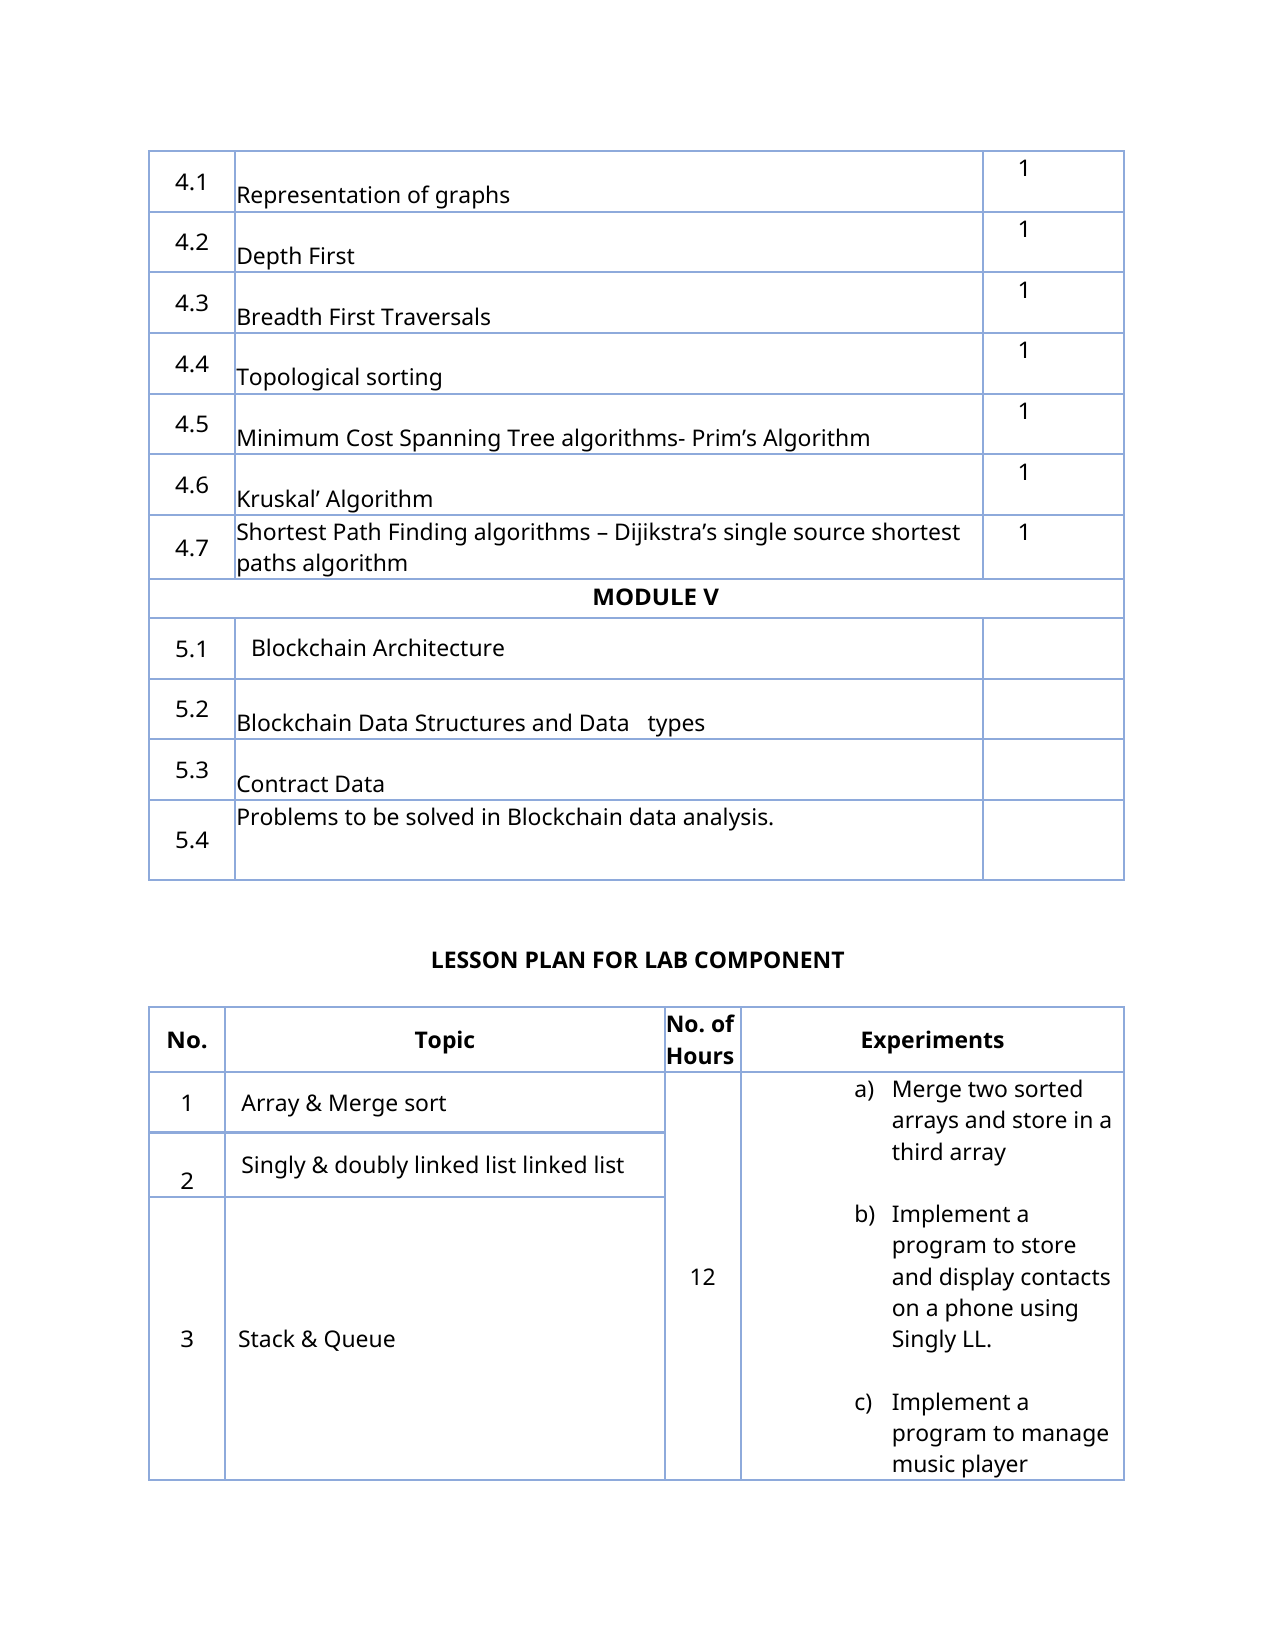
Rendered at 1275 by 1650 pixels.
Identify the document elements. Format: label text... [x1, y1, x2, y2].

table_cell Topological sorting [236, 334, 982, 392]
table_cell Contract Data [236, 740, 982, 799]
table_cell 5.1 [150, 619, 234, 678]
table_cell [984, 680, 1123, 738]
table_cell Minimum Cost Spanning Tree algorithms- Prim’s Algorithm [236, 395, 982, 453]
table_header No. [150, 1008, 224, 1071]
table_cell Blockchain Data Structures and Data types [236, 680, 982, 738]
table_cell 1 [984, 395, 1123, 453]
table_cell Breadth First Traversals [236, 273, 982, 332]
table_cell Problems to be solved in Blockchain data analysis. [236, 801, 982, 879]
table_cell 1 [984, 334, 1123, 392]
table_cell [984, 801, 1123, 879]
table_cell [984, 740, 1123, 799]
table_cell Stack & Queue [226, 1198, 664, 1479]
table_cell 5.3 [150, 740, 234, 799]
table_cell 4.1 [150, 152, 234, 211]
table_header Topic [226, 1008, 664, 1071]
table_cell 1 [984, 455, 1123, 514]
table_cell 5.4 [150, 801, 234, 879]
table_cell 4.5 [150, 395, 234, 453]
table_cell Singly & doubly linked list linked list [226, 1134, 664, 1196]
table_cell 4.4 [150, 334, 234, 392]
table_header Experiments [742, 1008, 1123, 1071]
table_cell 12 [666, 1073, 740, 1479]
table_cell Merge two sorted arrays and store in a third array Implement a program to store and display contacts on a phone using Singly LL. Implement a program to manage music player application using DLL. Implement a program to add, delete, search and display the history of visited websites using stack. Queue - Add, Delete, Search Singly Linked Stack - Push, Pop, Linear Search [742, 1073, 1123, 1479]
table_cell MODULE V [150, 580, 1123, 617]
table_cell 4.3 [150, 273, 234, 332]
table_cell [984, 619, 1123, 678]
table_cell 1 [984, 213, 1123, 271]
table_cell 1 [984, 273, 1123, 332]
table_cell Depth First [236, 213, 982, 271]
table_cell 1 [150, 1073, 224, 1131]
table_cell Shortest Path Finding algorithms – Dijikstra’s single source shortest paths algorithm [236, 516, 982, 578]
table_cell 3 [150, 1198, 224, 1479]
table_cell 1 [984, 516, 1123, 578]
table_cell 4.2 [150, 213, 234, 271]
table_cell Kruskal’ Algorithm [236, 455, 982, 514]
table_cell 4.6 [150, 455, 234, 514]
table_header No. of Hours [666, 1008, 740, 1071]
table_cell Array & Merge sort [226, 1073, 664, 1131]
table_cell 5.2 [150, 680, 234, 738]
table_cell Blockchain Architecture [236, 619, 982, 678]
text LESSON PLAN FOR LAB COMPONENT [150, 944, 1125, 975]
table_cell 2 [150, 1134, 224, 1196]
table_cell 4.7 [150, 516, 234, 578]
table_cell Representation of graphs [236, 152, 982, 211]
table_cell 1 [984, 152, 1123, 211]
